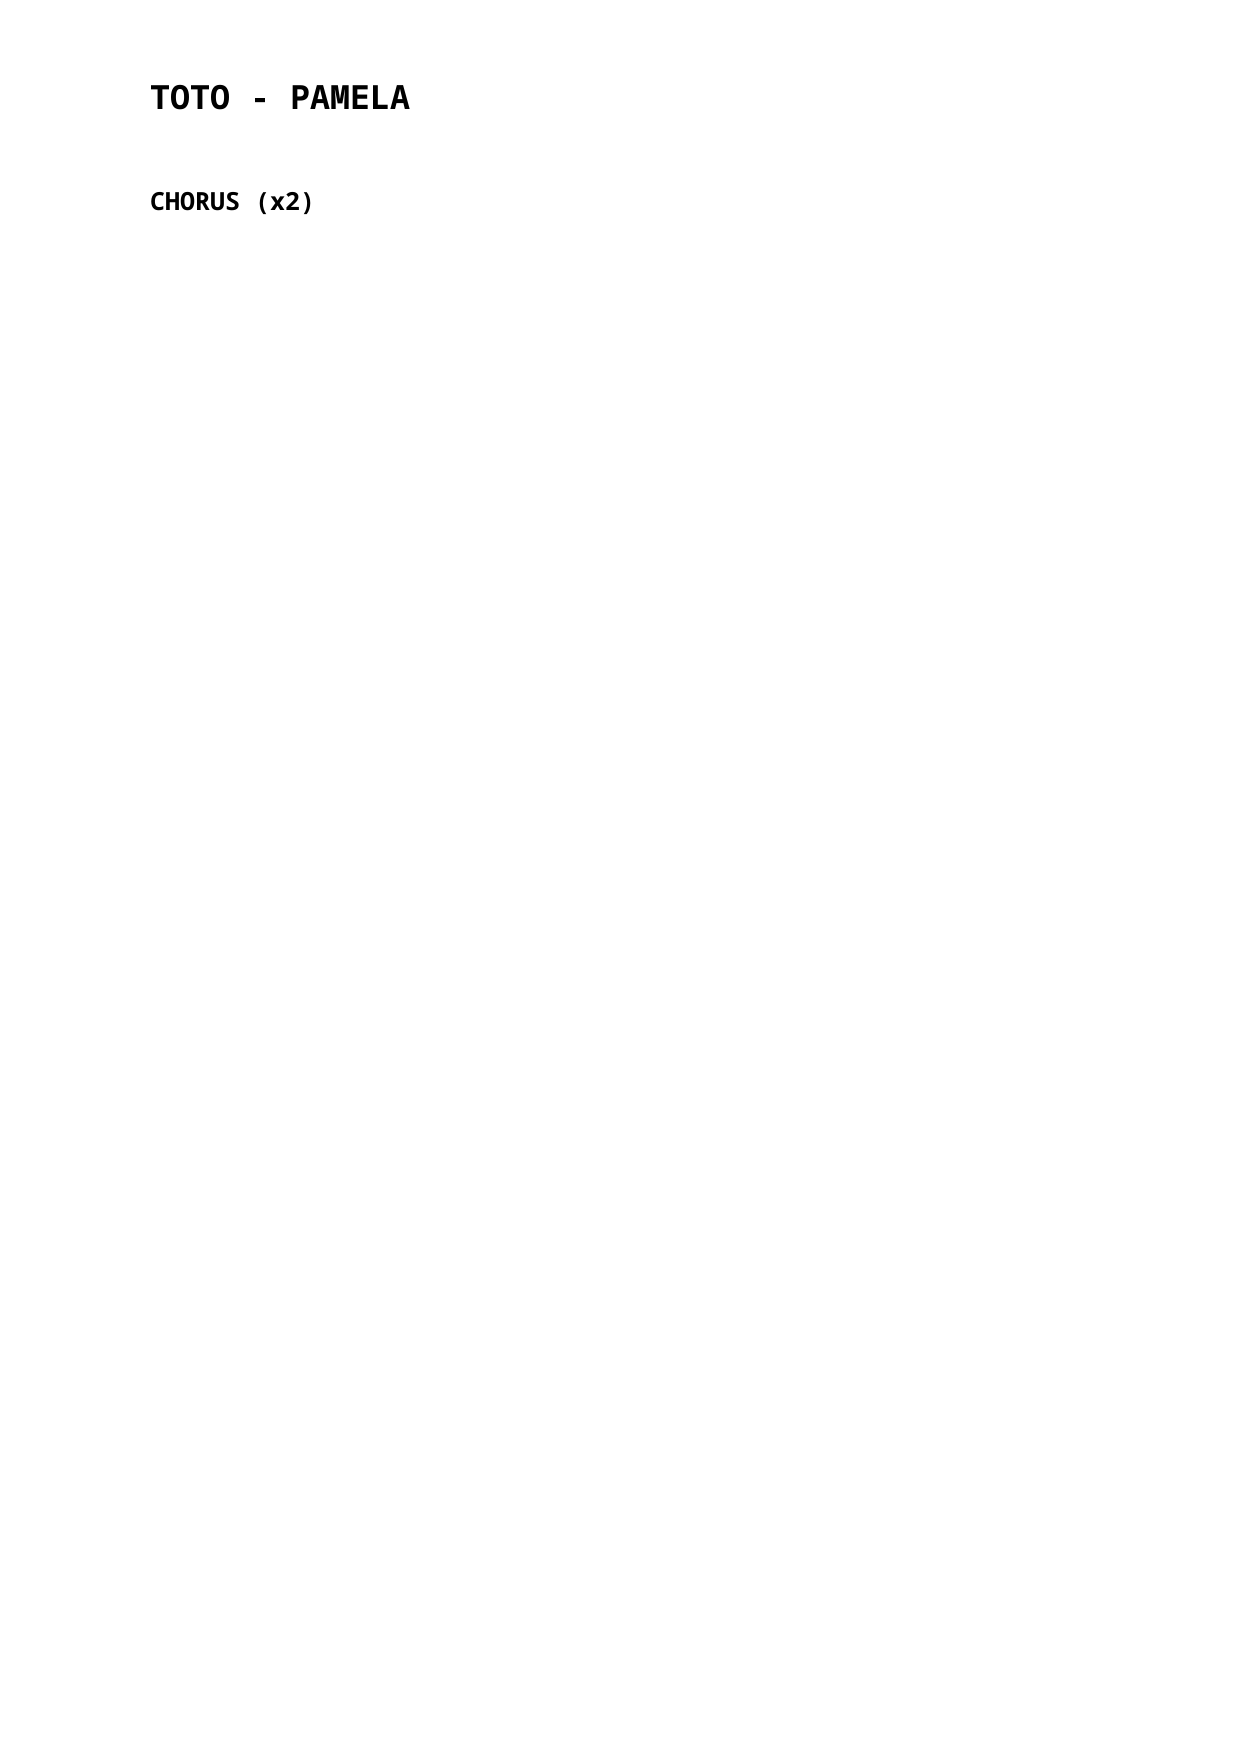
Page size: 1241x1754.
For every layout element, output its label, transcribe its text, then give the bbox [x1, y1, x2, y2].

text CHORUS (x2) [150, 184, 1090, 218]
